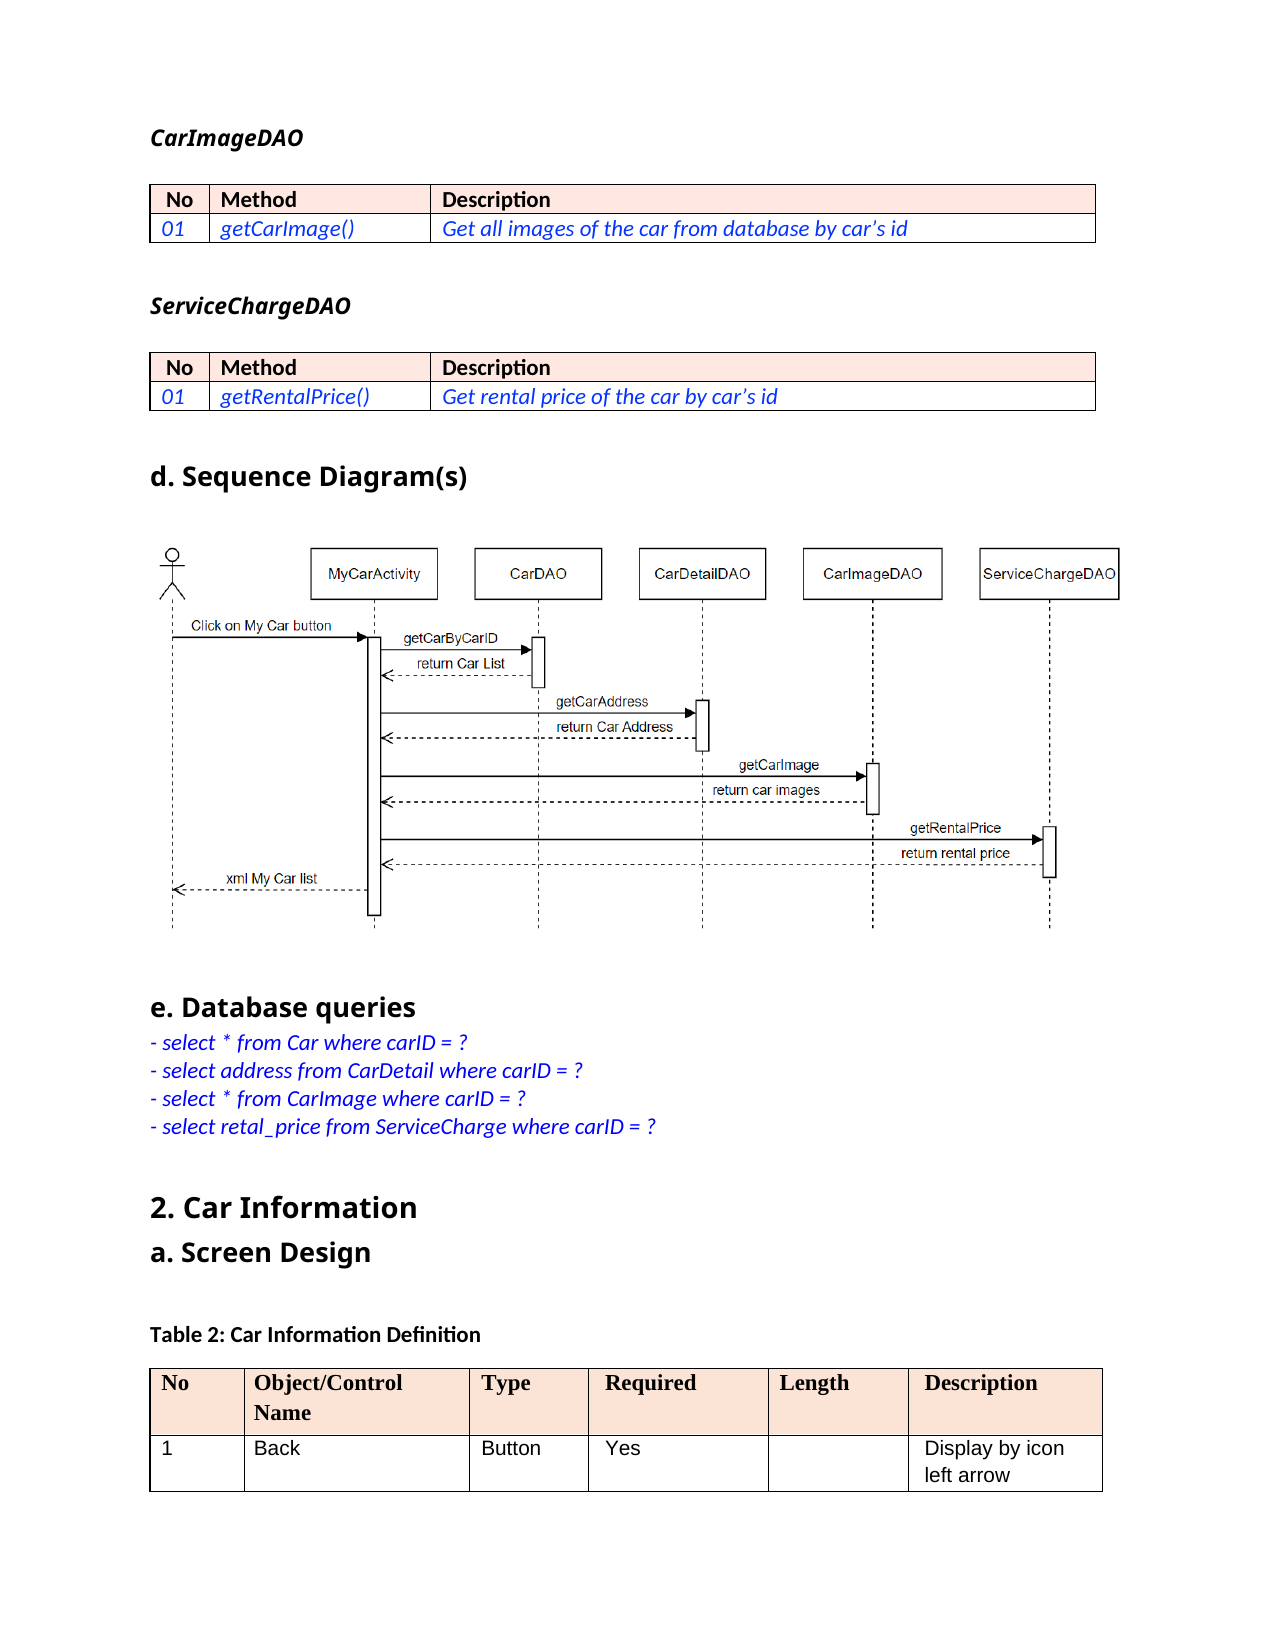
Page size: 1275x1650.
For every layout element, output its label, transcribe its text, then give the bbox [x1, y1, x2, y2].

text - select address from CarDetail where carID = ? [150, 1056, 1125, 1084]
table_header Type [470, 1369, 588, 1434]
subtitle d. Sequence Diagram(s) [150, 458, 1125, 495]
table_header Length [769, 1369, 908, 1434]
table_cell 1 [151, 1436, 244, 1491]
subtitle a. Screen Design [150, 1234, 1125, 1271]
table_header No [151, 1369, 244, 1434]
table_cell getCarImage() [210, 214, 430, 242]
picture [150, 525, 1124, 970]
table_cell Get rental price of the car by car’s id [431, 382, 1095, 410]
table_cell 01 [151, 382, 209, 410]
table_cell Get all images of the car from database by car’s id [431, 214, 1095, 242]
table_header Description [431, 185, 1095, 213]
table_header No [151, 185, 209, 213]
subtitle 2. Car Information [150, 1187, 1125, 1227]
text - select retal_price from ServiceCharge where carID = ? [150, 1112, 1125, 1140]
table_header Description [431, 353, 1095, 381]
table_cell Yes [589, 1436, 768, 1491]
table_cell [769, 1436, 908, 1491]
subtitle CarImageDAO [150, 122, 1125, 153]
table_header Method [210, 353, 430, 381]
subtitle e. Database queries [150, 988, 1125, 1025]
table_cell Back [245, 1436, 469, 1491]
table_cell Button [470, 1436, 588, 1491]
text - select * from CarImage where carID = ? [150, 1084, 1125, 1112]
text Table 2: Car Information Definition [150, 1321, 1125, 1349]
table_header Method [210, 185, 430, 213]
text - select * from Car where carID = ? [150, 1028, 1125, 1056]
table_header Description [909, 1369, 1102, 1434]
table_header Required [589, 1369, 768, 1434]
table_cell 01 [151, 214, 209, 242]
table_header Object/Control Name [245, 1369, 469, 1434]
table_header No [151, 353, 209, 381]
table_cell Display by icon left arrow [909, 1436, 1102, 1491]
subtitle ServiceChargeDAO [150, 290, 1125, 321]
table_cell getRentalPrice() [210, 382, 430, 410]
